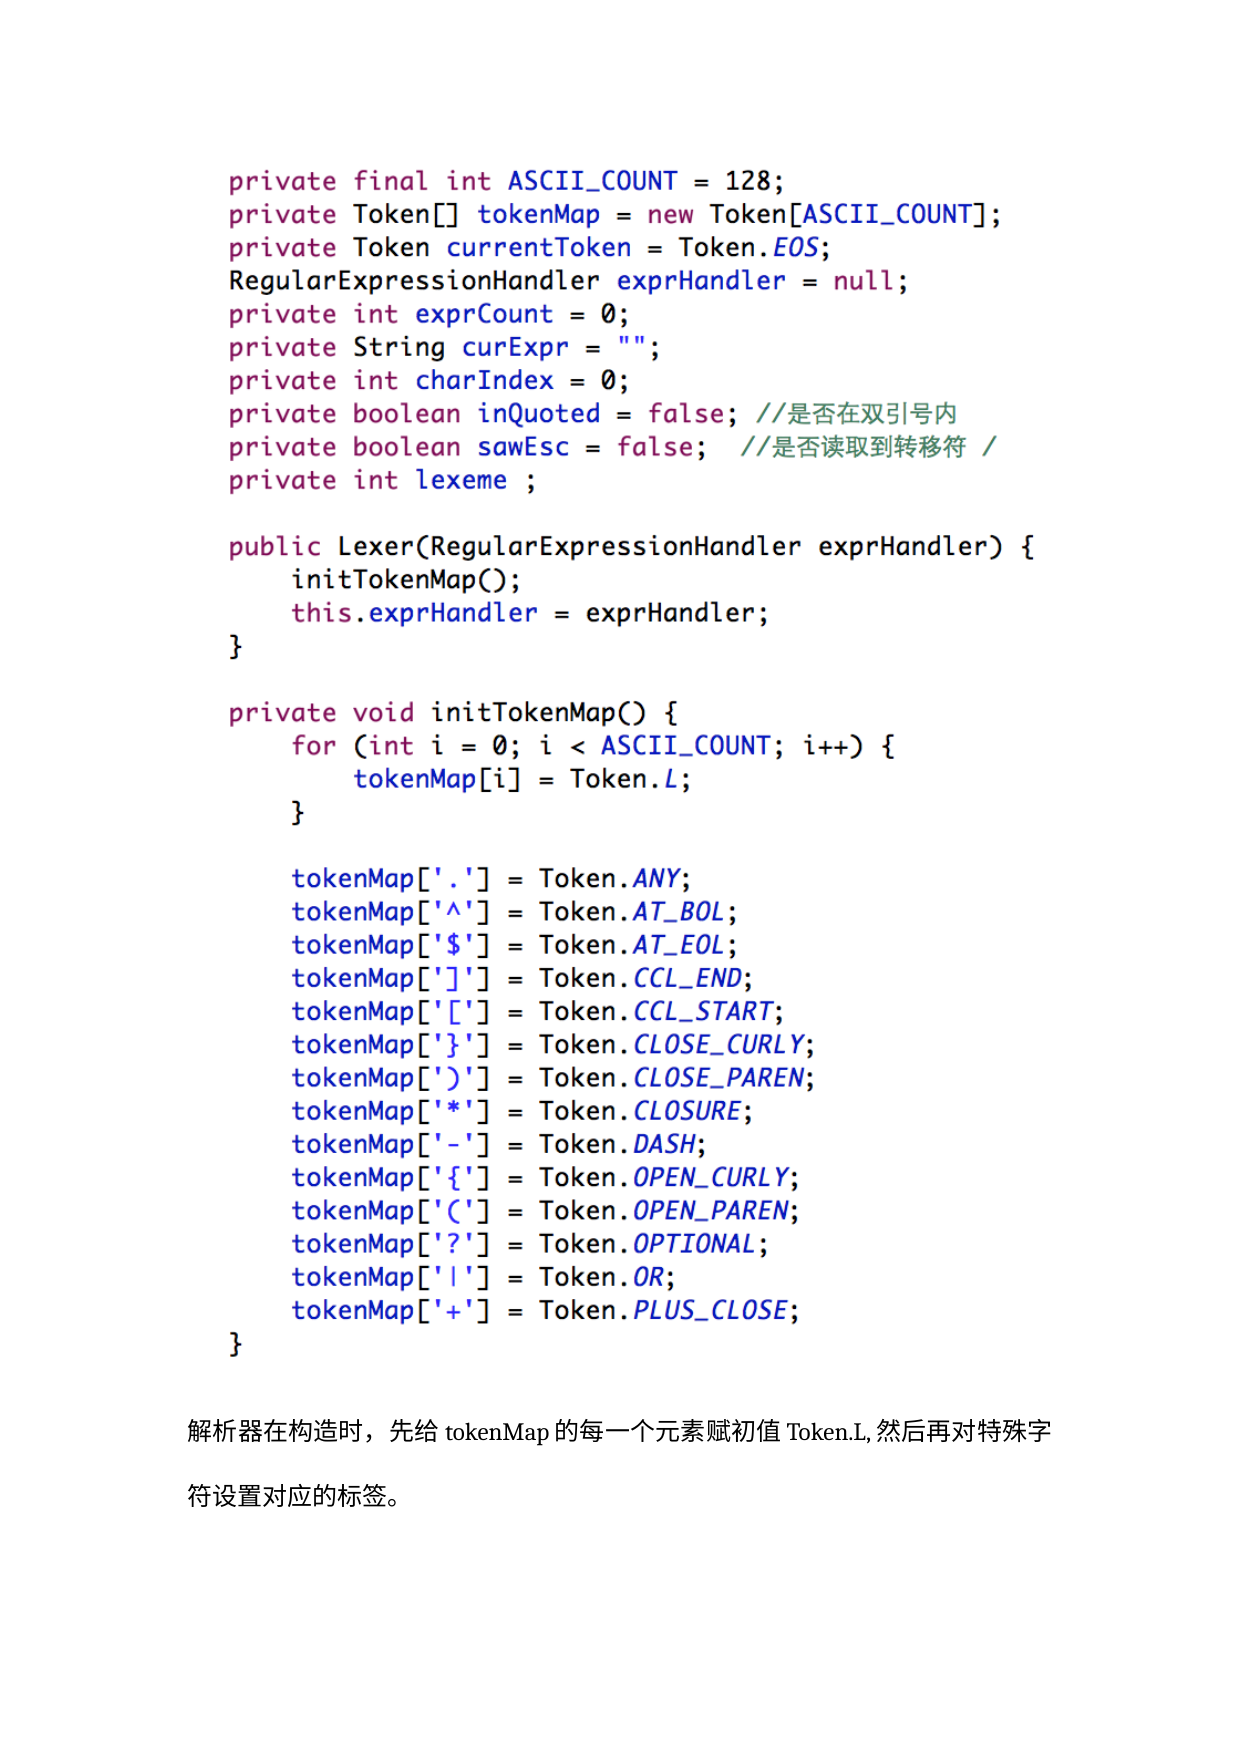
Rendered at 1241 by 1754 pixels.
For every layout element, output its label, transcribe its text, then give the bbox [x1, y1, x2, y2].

text 解析器在构造时，先给tokenMap的每一个元素赋初值Token.L, 然后再对特殊字符设置对应的标签。 [187, 1397, 1053, 1527]
picture [187, 162, 1053, 1370]
